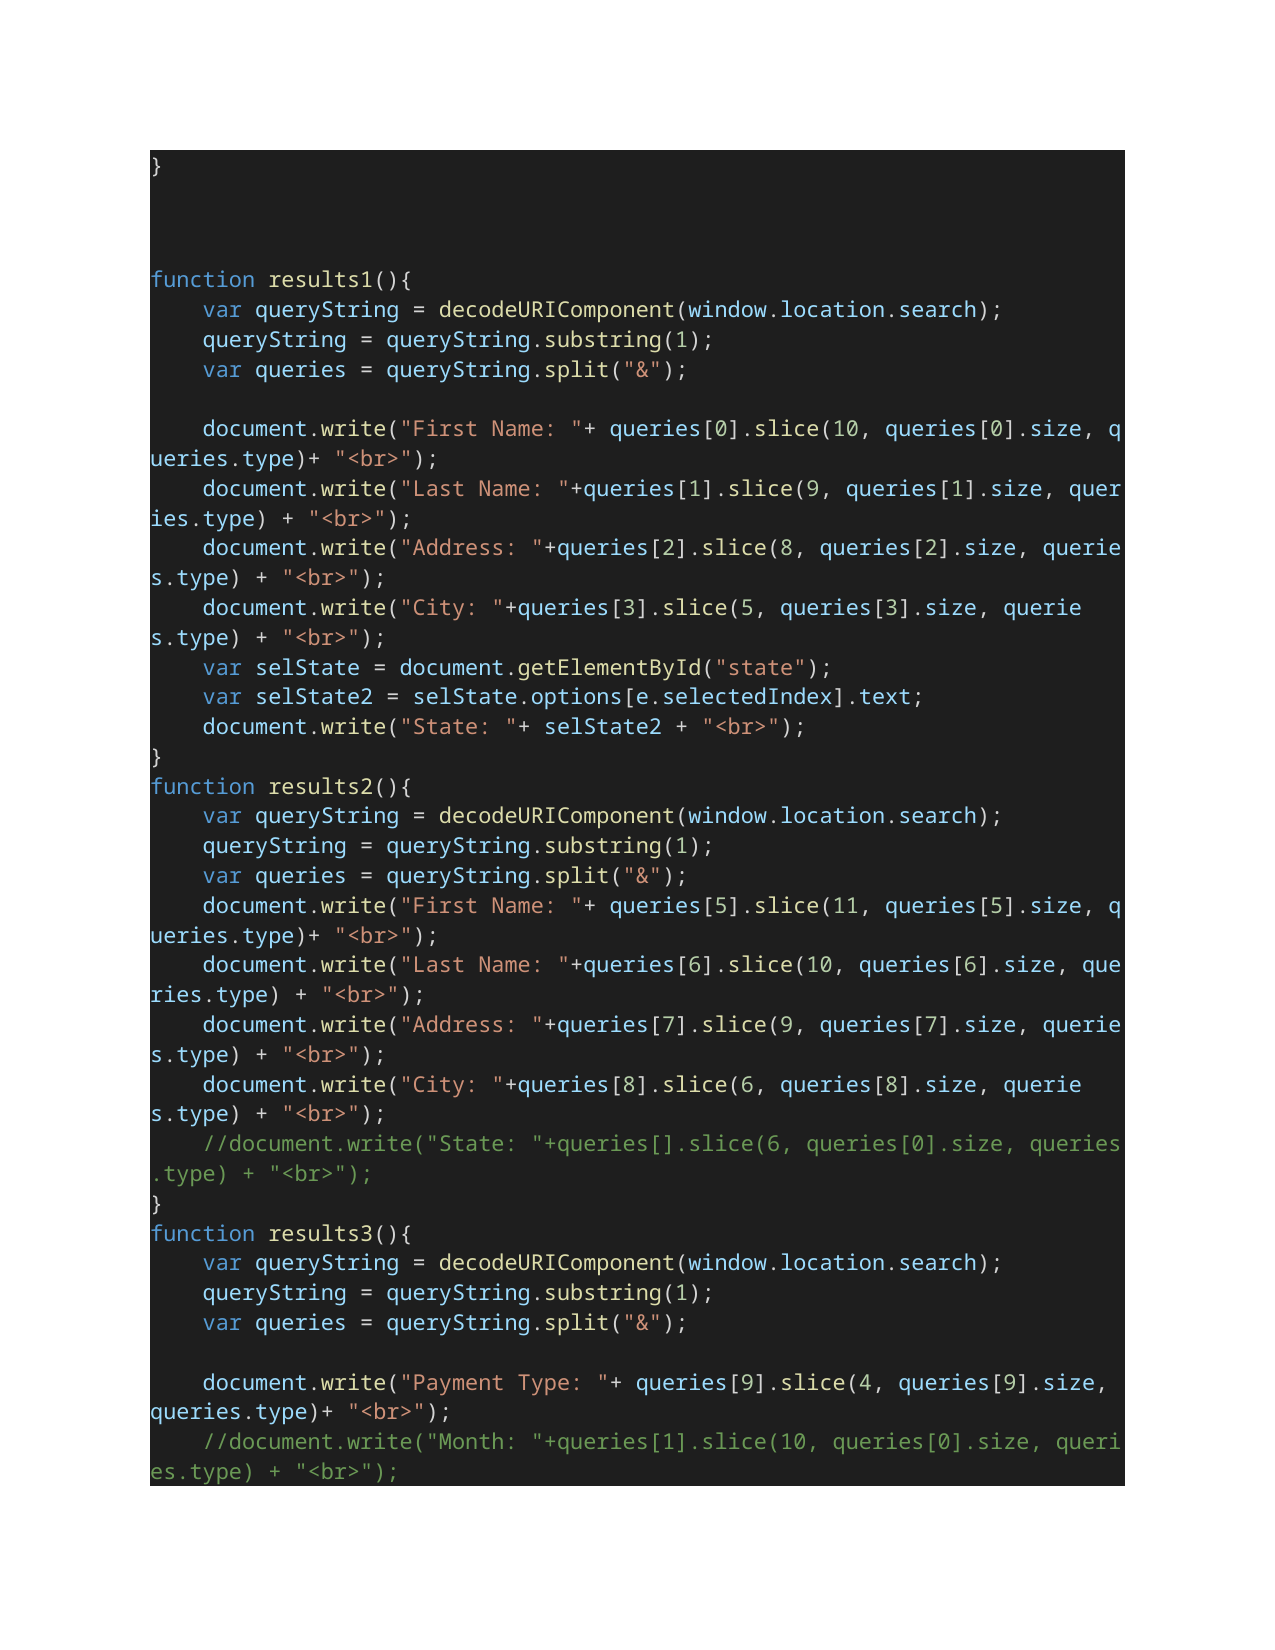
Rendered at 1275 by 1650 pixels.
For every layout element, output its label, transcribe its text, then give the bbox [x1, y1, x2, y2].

text var queries = queryString.split("&"); [150, 860, 1125, 890]
text //document.write("Month: "+queries[1].slice(10, queries[0].size, queries.type) + "<br>"); [150, 1426, 1125, 1486]
text document.write("First Name: "+ queries[5].slice(11, queries[5].size, queries.type)+ "<br>"); [150, 890, 1125, 949]
text document.write("State: "+ selState2 + "<br>"); [150, 711, 1125, 741]
text queryString = queryString.substring(1); [150, 324, 1125, 354]
text var queryString = decodeURIComponent(window.location.search); [150, 1247, 1125, 1277]
text document.write("Address: "+queries[7].slice(9, queries[7].size, queries.type) + "<br>"); [150, 1009, 1125, 1069]
text var queries = queryString.split("&"); [150, 354, 1125, 383]
text document.write("Address: "+queries[2].slice(8, queries[2].size, queries.type) + "<br>"); [150, 532, 1125, 592]
text } [150, 150, 1125, 180]
text document.write("City: "+queries[8].slice(6, queries[8].size, queries.type) + "<br>"); [150, 1069, 1125, 1128]
text document.write("City: "+queries[3].slice(5, queries[3].size, queries.type) + "<br>"); [150, 592, 1125, 652]
text document.write("Last Name: "+queries[1].slice(9, queries[1].size, queries.type) + "<br>"); [150, 473, 1125, 532]
text var queries = queryString.split("&"); [150, 1307, 1125, 1337]
text document.write("Payment Type: "+ queries[9].slice(4, queries[9].size, queries.type)+ "<br>"); [150, 1367, 1125, 1426]
text function results2(){ [150, 771, 1125, 801]
text queryString = queryString.substring(1); [150, 1277, 1125, 1307]
text function results3(){ [150, 1218, 1125, 1247]
text queryString = queryString.substring(1); [150, 830, 1125, 860]
text document.write("Last Name: "+queries[6].slice(10, queries[6].size, queries.type) + "<br>"); [150, 949, 1125, 1009]
text } [150, 1188, 1125, 1218]
text } [150, 741, 1125, 771]
text function results1(){ [150, 264, 1125, 294]
text //document.write("State: "+queries[].slice(6, queries[0].size, queries.type) + "<br>"); [150, 1128, 1125, 1188]
text var queryString = decodeURIComponent(window.location.search); [150, 294, 1125, 324]
text document.write("First Name: "+ queries[0].slice(10, queries[0].size, queries.type)+ "<br>"); [150, 413, 1125, 473]
text var queryString = decodeURIComponent(window.location.search); [150, 801, 1125, 830]
text var selState2 = selState.options[e.selectedIndex].text; [150, 681, 1125, 711]
text var selState = document.getElementById("state"); [150, 652, 1125, 681]
